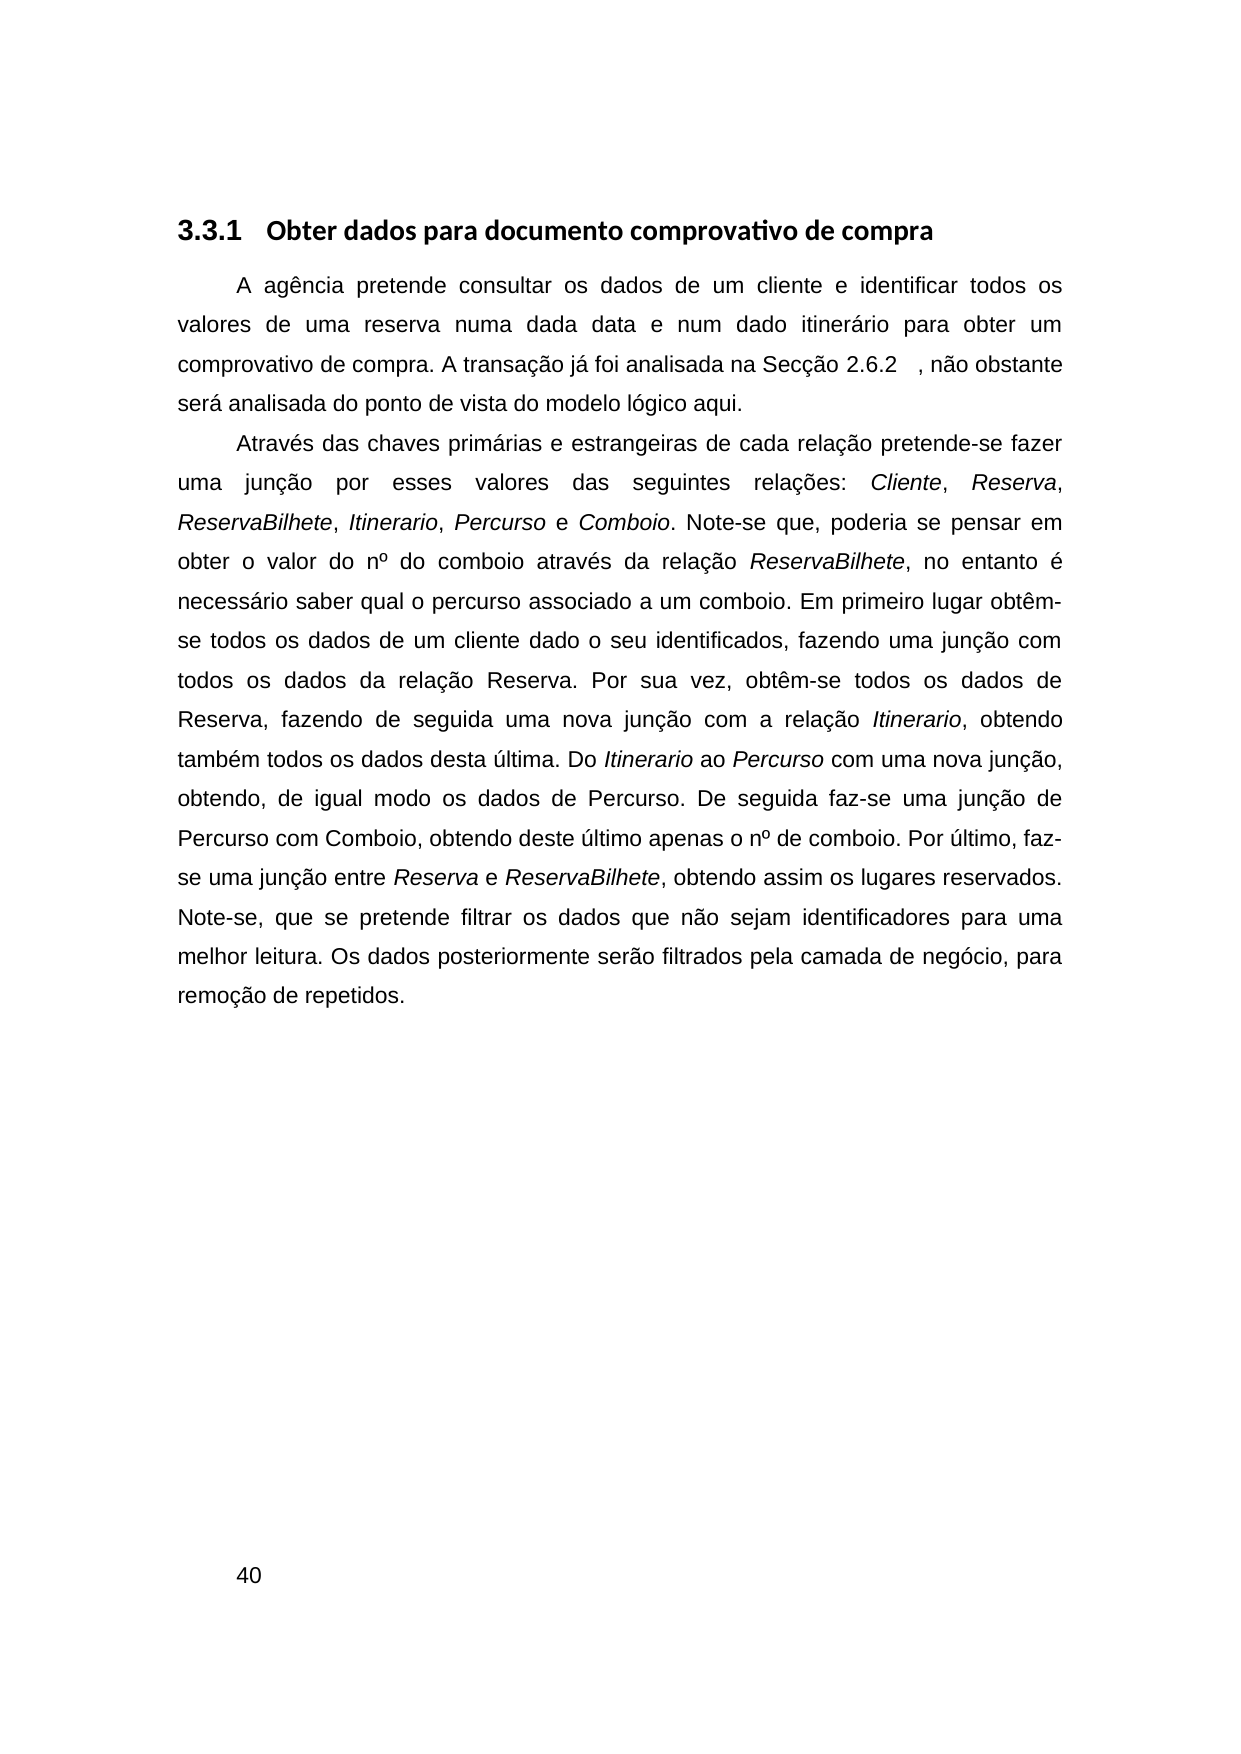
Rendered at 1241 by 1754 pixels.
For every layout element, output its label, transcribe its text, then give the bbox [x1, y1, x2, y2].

text A agência pretende consultar os dados de um cliente e identificar todos os valores de uma reserva numa dada data e num dado itinerário para obter um comprovativo de compra. A transação já foi analisada na Secção 2.6.2, não obstante será analisada do ponto de vista do modelo lógico aqui. [177, 272, 1063, 417]
subtitle Obter dados para documento comprovativo de compra [177, 212, 1063, 248]
text Através das chaves primárias e estrangeiras de cada relação pretende-se fazer uma junção por esses valores das seguintes relações: Cliente, Reserva, ReservaBilhete, Itinerario, Percurso e Comboio. Note-se que, poderia se pensar em obter o valor do nº do comboio através da relação ReservaBilhete, no entanto é necessário saber qual o percurso associado a um comboio. Em primeiro lugar obtêm-se todos os dados de um cliente dado o seu identificados, fazendo uma junção com todos os dados da relação Reserva. Por sua vez, obtêm-se todos os dados de Reserva, fazendo de seguida uma nova junção com a relação Itinerario, obtendo também todos os dados desta última. Do Itinerario ao Percurso com uma nova junção, obtendo, de igual modo os dados de Percurso. De seguida faz-se uma junção de Percurso com Comboio, obtendo deste último apenas o nº de comboio. Por último, faz-se uma junção entre Reserva e ReservaBilhete, obtendo assim os lugares reservados. Note-se, que se pretende filtrar os dados que não sejam identificadores para uma melhor leitura. Os dados posteriormente serão filtrados pela camada de negócio, para remoção de repetidos. [177, 430, 1063, 1009]
